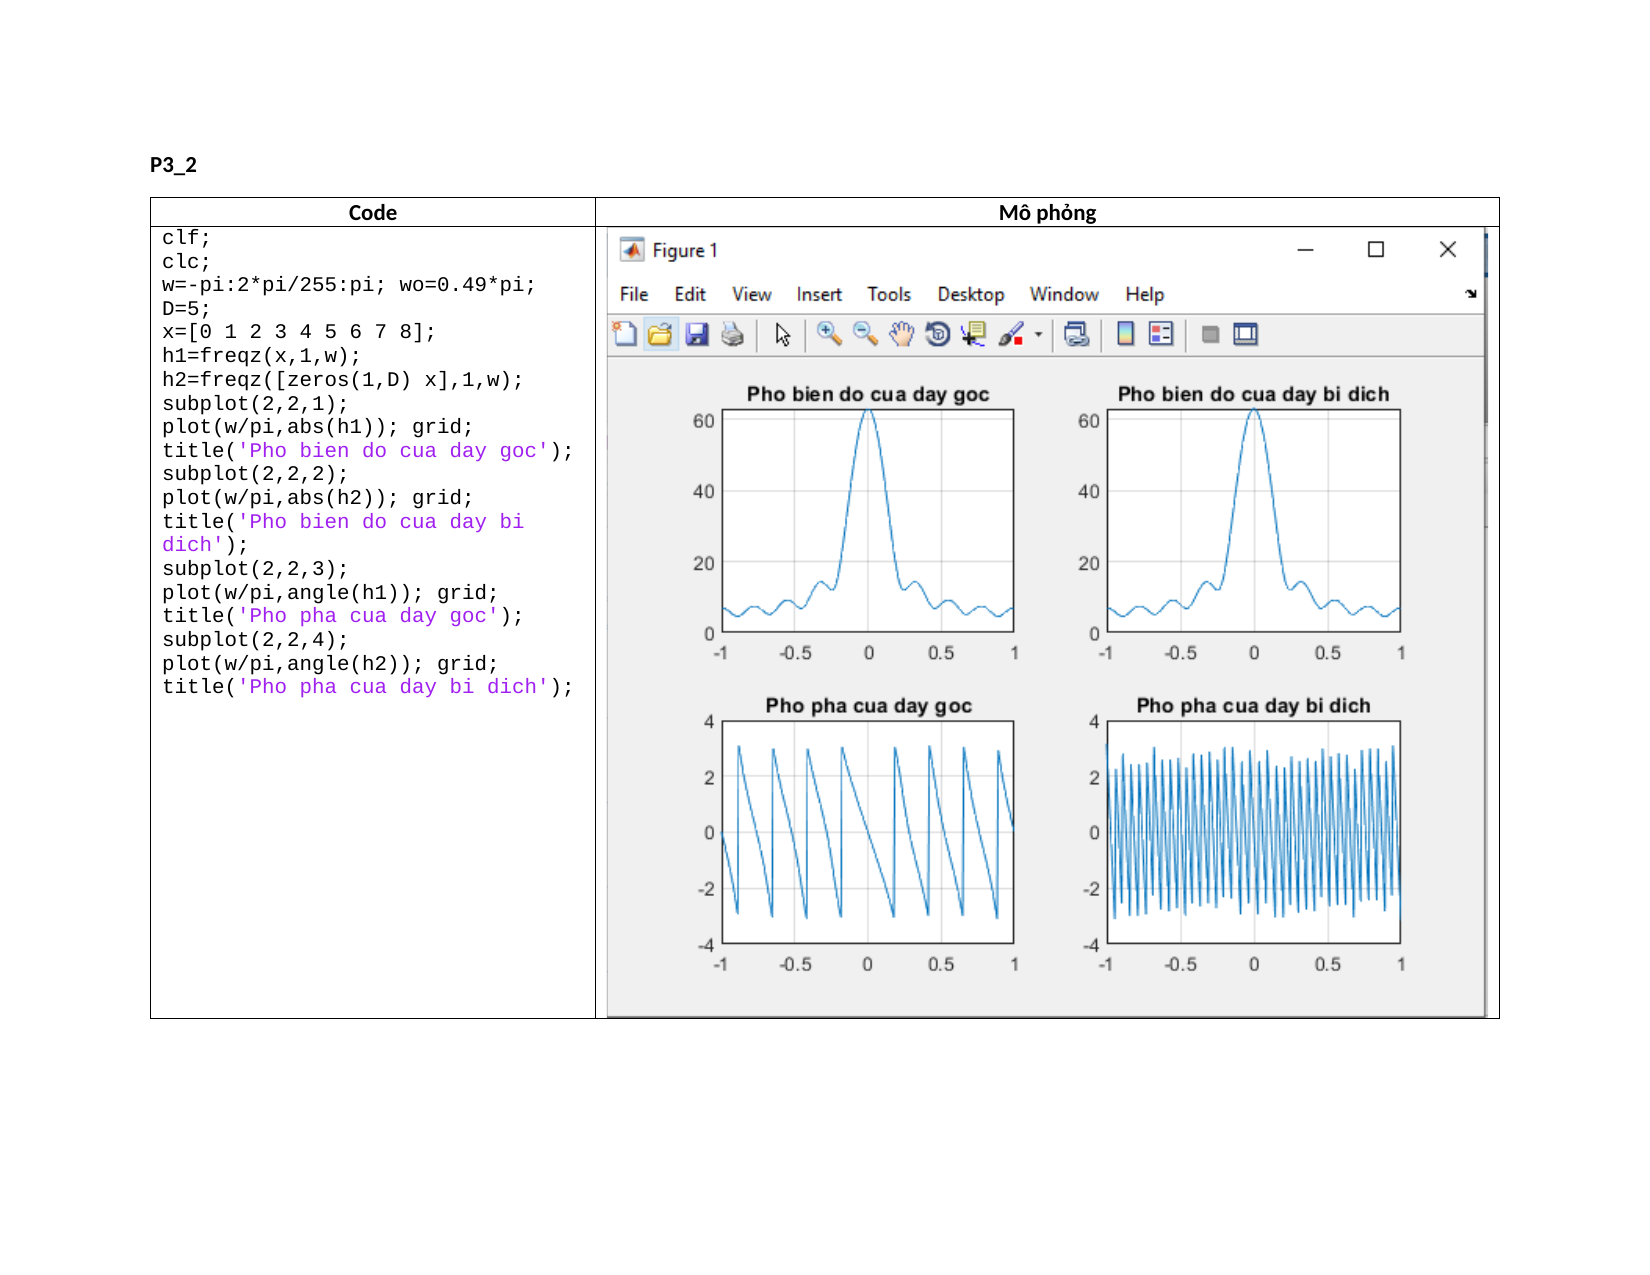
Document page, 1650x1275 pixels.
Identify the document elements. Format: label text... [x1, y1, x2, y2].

table_cell [1489, 227, 1499, 1018]
table_cell clf; clc; w=-pi:2*pi/255:pi; wo=0.49*pi; D=5; x=[0 1 2 3 4 5 6 7 8]; h1=freqz(x,1,w); h2=freqz([zeros(1,D) x],1,w); subplot(2,2,1); plot(w/pi,abs(h1)); grid; title('Pho bien do cua day goc'); subplot(2,2,2); plot(w/pi,abs(h2)); grid; title('Pho bien do cua day bi dich'); subplot(2,2,3); plot(w/pi,angle(h1)); grid; title('Pho pha cua day goc'); subplot(2,2,4); plot(w/pi,angle(h2)); grid; title('Pho pha cua day bi dich'); [151, 227, 595, 1018]
picture [606, 227, 1489, 1018]
text P3_2 [150, 150, 1500, 178]
table_cell [596, 227, 606, 1018]
table_header Mô phỏng [596, 198, 1499, 226]
table_header Code [151, 198, 595, 226]
